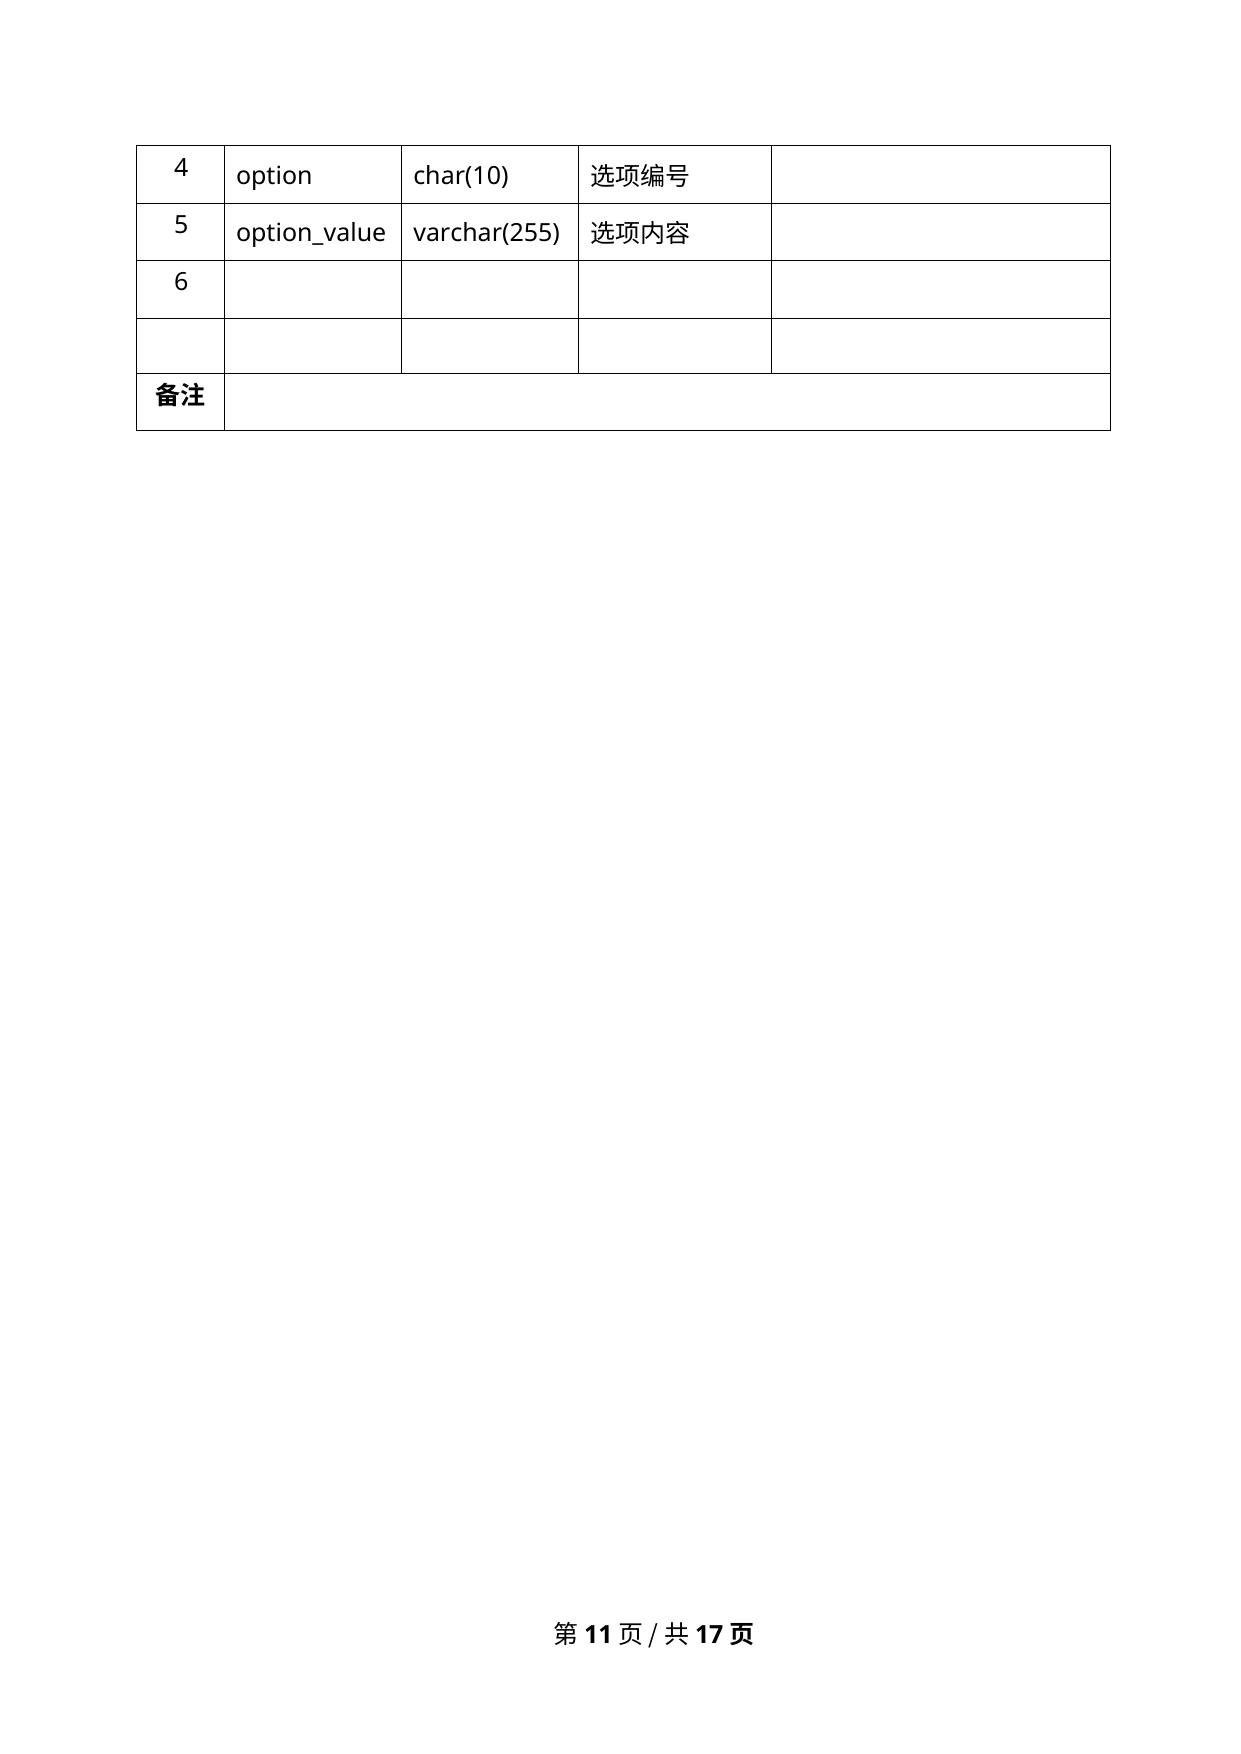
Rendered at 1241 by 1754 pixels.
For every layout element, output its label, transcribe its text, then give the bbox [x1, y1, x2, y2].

table_cell [225, 261, 401, 318]
table_cell [402, 261, 578, 318]
table_cell 4 [137, 146, 224, 203]
table_cell varchar(255) [402, 204, 578, 260]
table_cell [402, 319, 578, 373]
table_cell [772, 319, 1110, 373]
table_cell [225, 319, 401, 373]
table_cell 5 [137, 204, 224, 260]
table_cell option_value [225, 204, 401, 260]
table_cell 备注 [137, 374, 224, 430]
table_cell [772, 204, 1110, 260]
table_cell 6 [137, 261, 224, 318]
table_cell 选项内容 [579, 204, 771, 260]
table_cell option [225, 146, 401, 203]
table_cell [137, 319, 224, 373]
table_cell [579, 261, 771, 318]
table_cell [772, 146, 1110, 203]
table_cell char(10) [402, 146, 578, 203]
table_cell [772, 261, 1110, 318]
table_cell [225, 374, 1110, 430]
table_cell [579, 319, 771, 373]
table_cell 选项编号 [579, 146, 771, 203]
